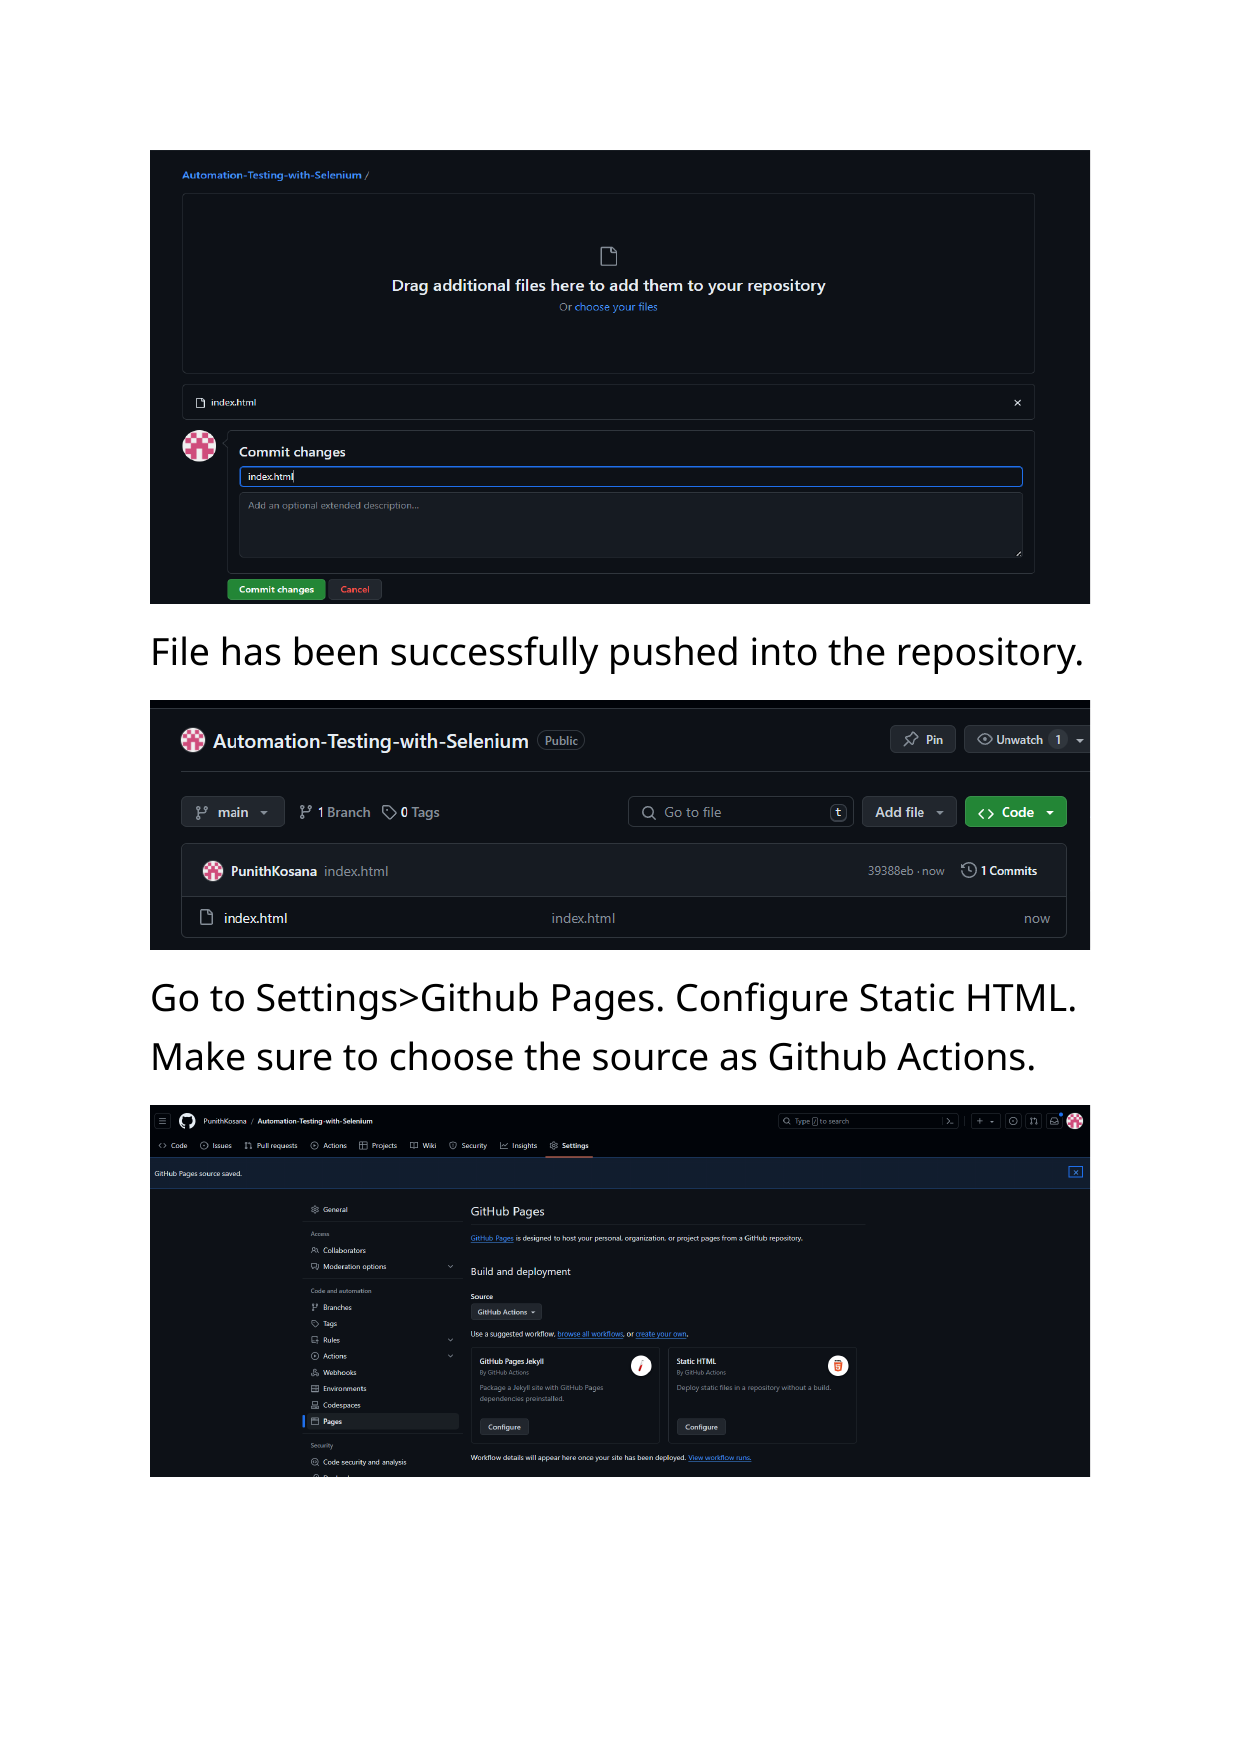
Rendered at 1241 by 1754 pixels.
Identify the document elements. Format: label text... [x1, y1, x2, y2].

text Go to Settings>Github Pages. Configure Static HTML. Make sure to choose the source as Github Actions. [150, 971, 1090, 1081]
picture [150, 700, 1091, 950]
picture [150, 150, 1091, 604]
text File has been successfully pushed into the repository. [150, 626, 1090, 677]
picture [150, 1105, 1091, 1477]
